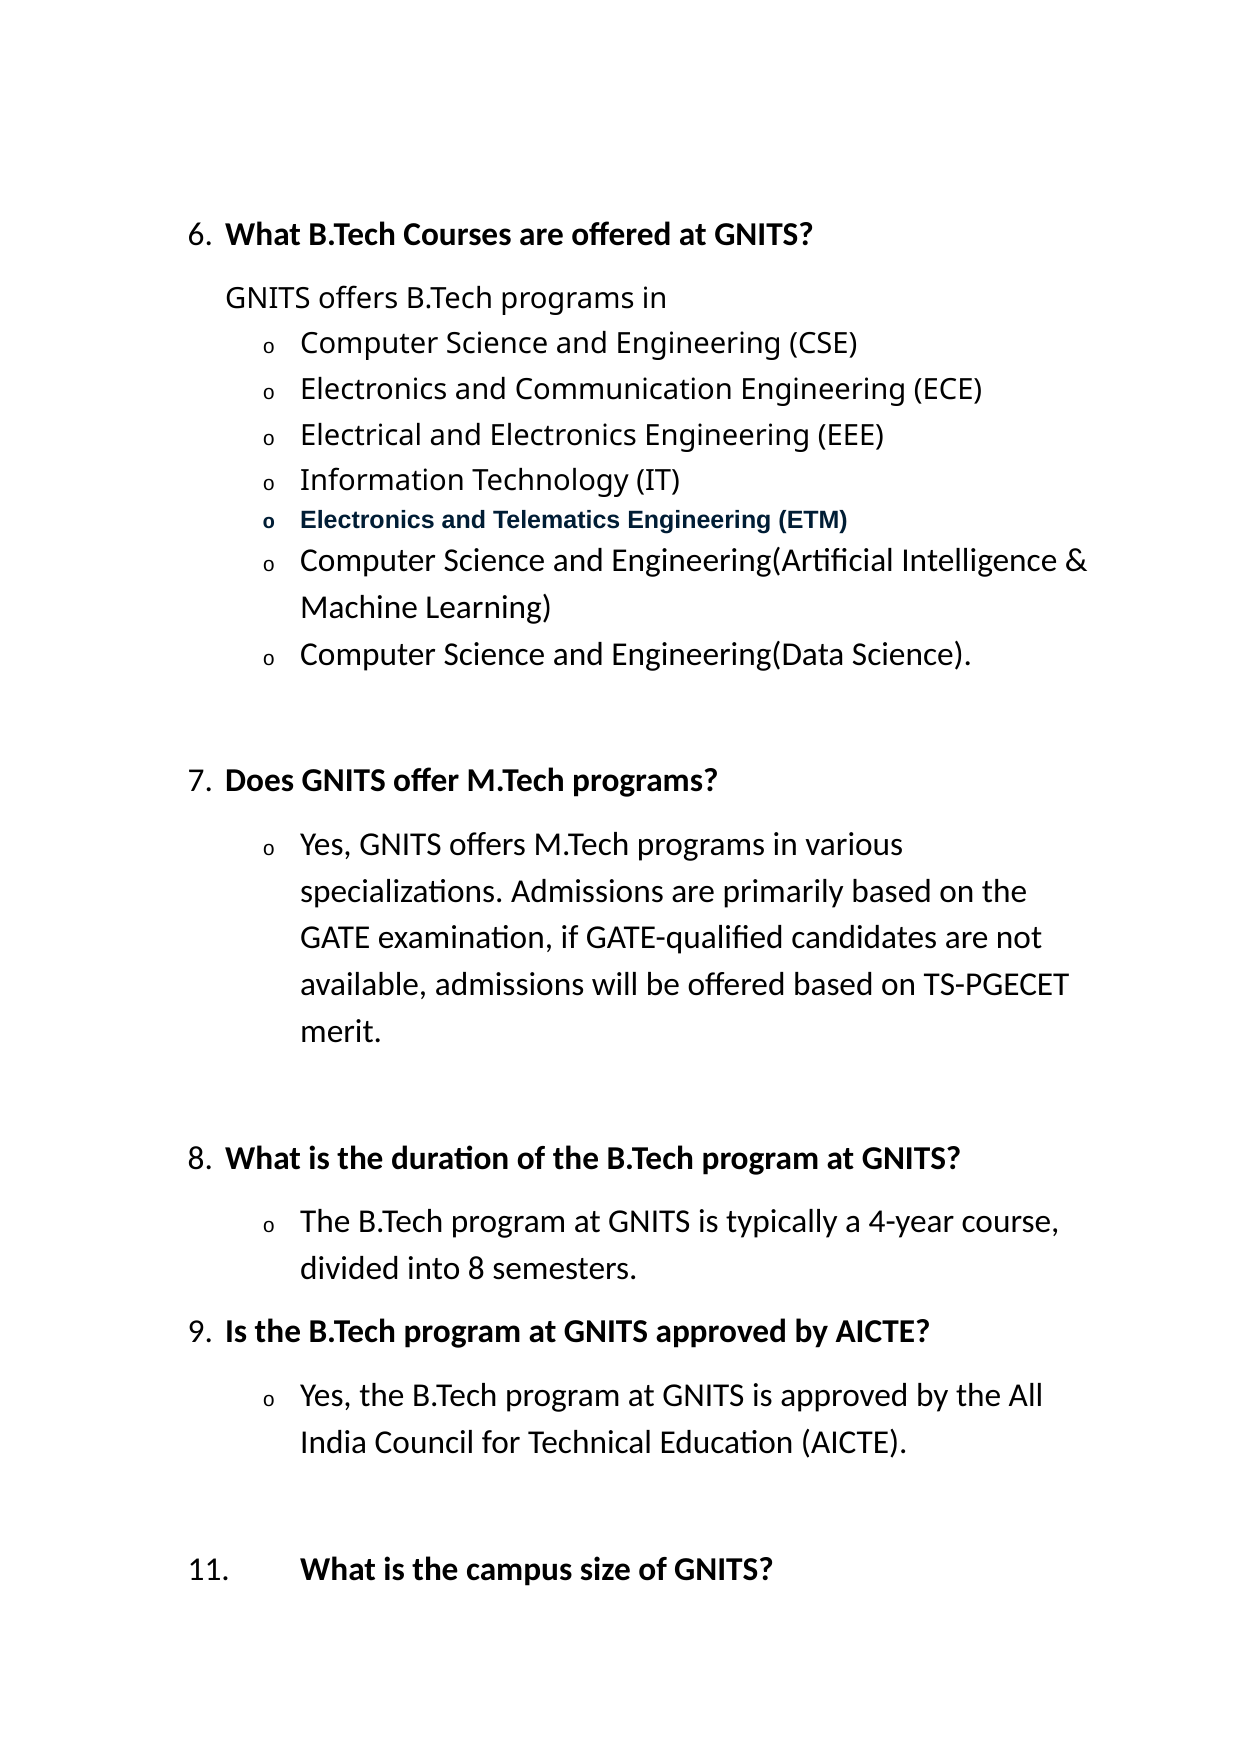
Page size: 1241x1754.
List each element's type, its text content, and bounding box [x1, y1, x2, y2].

list Does GNITS offer M.Tech programs? [187, 759, 1090, 800]
list What is the campus size of GNITS? [187, 1548, 1090, 1588]
list Computer Science and Engineering(Artificial Intelligence & Machine Learning) [262, 539, 1090, 627]
list The B.Tech program at GNITS is typically a 4-year course, divided into 8 semesters. ​ [262, 1200, 1090, 1288]
list What B.Tech Courses are offered at GNITS? [187, 213, 1090, 254]
list Computer Science and Engineering (CSE) [262, 322, 1090, 362]
list Electronics and Communication Engineering (ECE) [262, 368, 1090, 408]
list Is the B.Tech program at GNITS approved by AICTE? [187, 1311, 1090, 1351]
list What is the duration of the B.Tech program at GNITS? [187, 1137, 1090, 1178]
list Computer Science and Engineering(Data Science). [262, 633, 1090, 673]
list Information Technology (IT) [262, 459, 1090, 499]
list Electrical and Electronics Engineering (EEE) [262, 414, 1090, 453]
list Yes, GNITS offers M.Tech programs in various specializations. Admissions are primarily based on the GATE examination, if GATE-qualified candidates are not available, admissions will be offered based on TS-PGECET merit. ​ [262, 823, 1090, 1051]
list Electronics and Telematics Engineering (ETM) [262, 505, 1090, 535]
list Yes, the B.Tech program at GNITS is approved by the All India Council for Technical Education (AICTE). ​ [262, 1374, 1090, 1461]
list GNITS offers B.Tech programs in [225, 277, 1090, 317]
